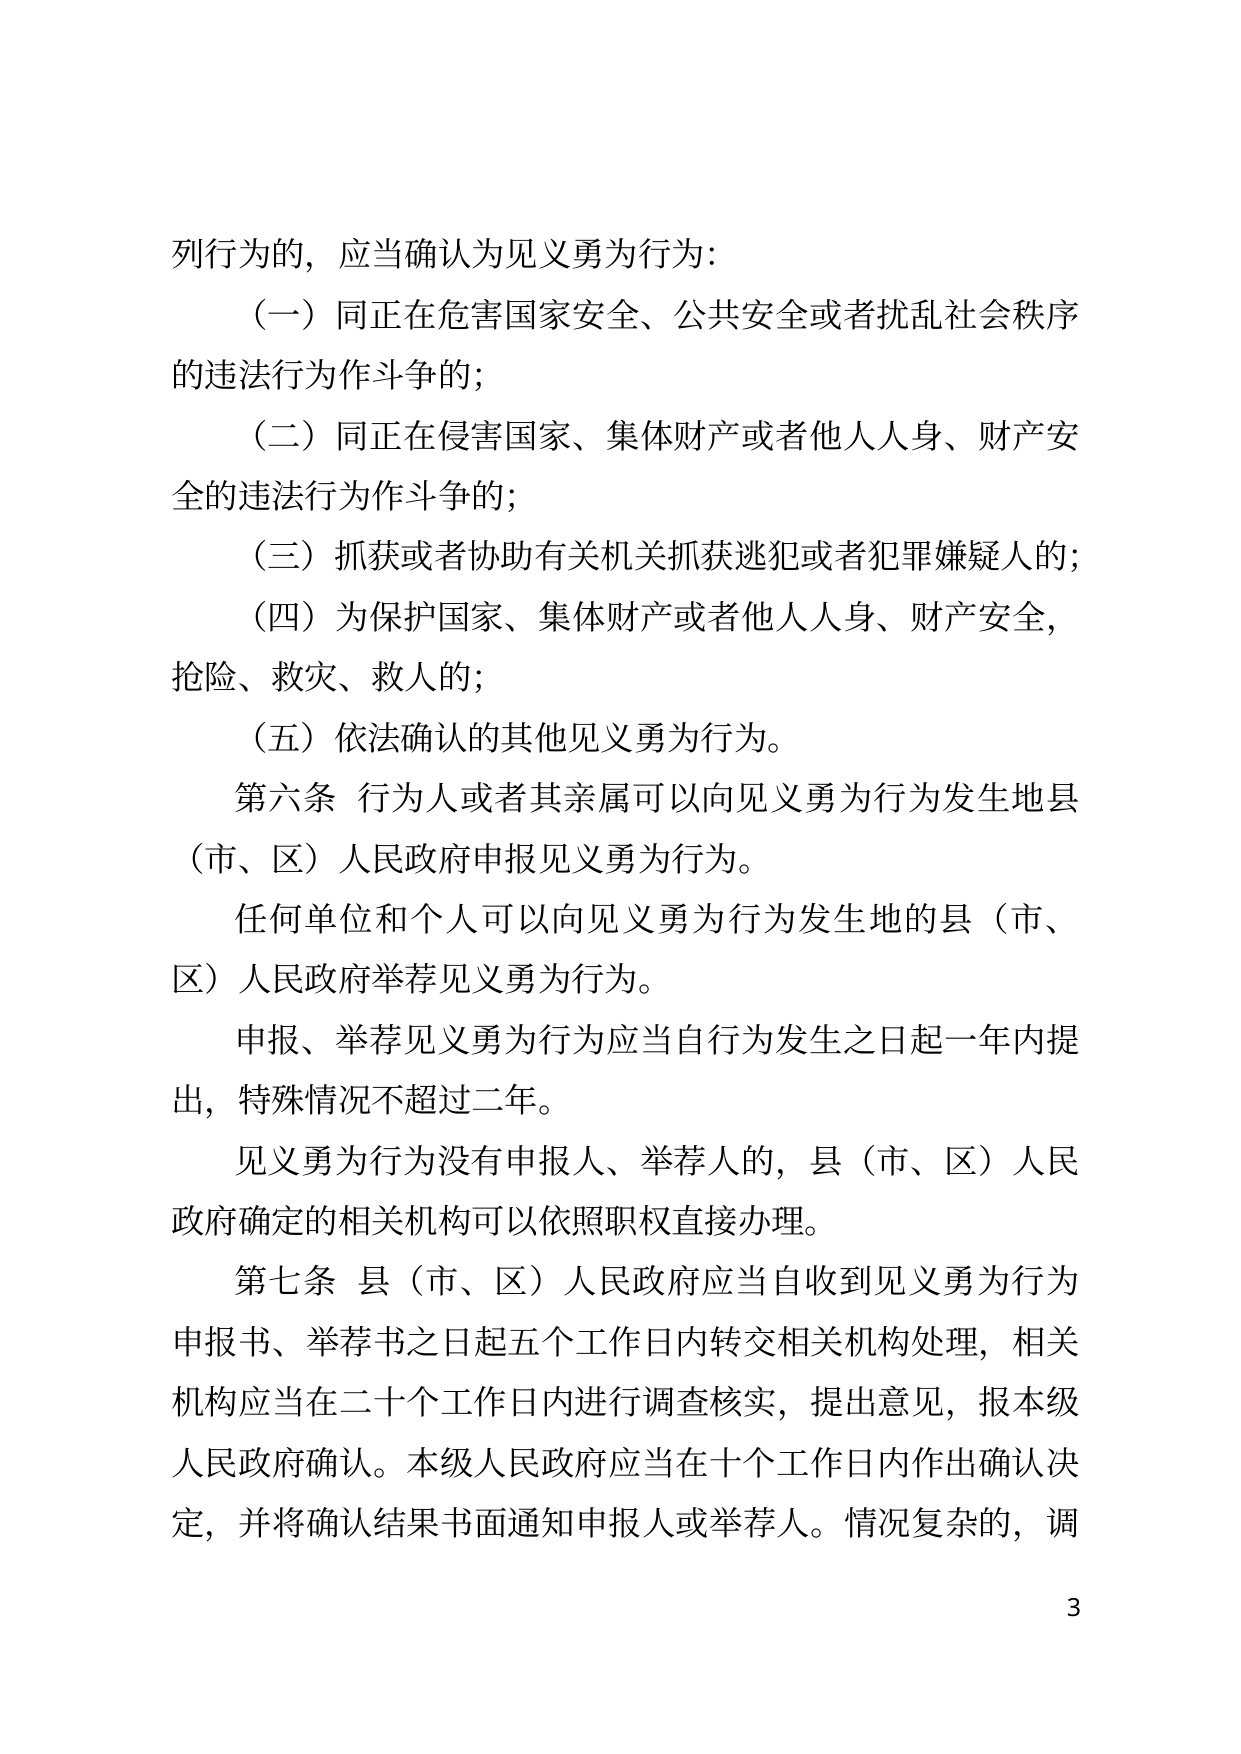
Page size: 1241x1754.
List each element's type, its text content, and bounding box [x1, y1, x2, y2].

text （三）抓获或者协助有关机关抓获逃犯或者犯罪嫌疑人的； [171, 521, 1081, 581]
text 第六条 行为人或者其亲属可以向见义勇为行为发生地县（市、区）人民政府申报见义勇为行为。 [171, 762, 1081, 883]
text 申报、举荐见义勇为行为应当自行为发生之日起一年内提出，特殊情况不超过二年。 [171, 1004, 1081, 1125]
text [171, 218, 1081, 279]
text 见义勇为行为没有申报人、举荐人的，县（市、区）人民政府确定的相关机构可以依照职权直接办理。 [171, 1125, 1081, 1246]
text 任何单位和个人可以向见义勇为行为发生地的县（市、区）人民政府举荐见义勇为行为。 [171, 883, 1081, 1004]
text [171, 1246, 1081, 1548]
text （一）同正在危害国家安全、公共安全或者扰乱社会秩序的违法行为作斗争的； [171, 279, 1081, 400]
text （二）同正在侵害国家、集体财产或者他人人身、财产安全的违法行为作斗争的； [171, 400, 1081, 521]
text （四）为保护国家、集体财产或者他人人身、财产安全，抢险、救灾、救人的； [171, 581, 1081, 702]
text （五）依法确认的其他见义勇为行为。 [171, 702, 1081, 762]
